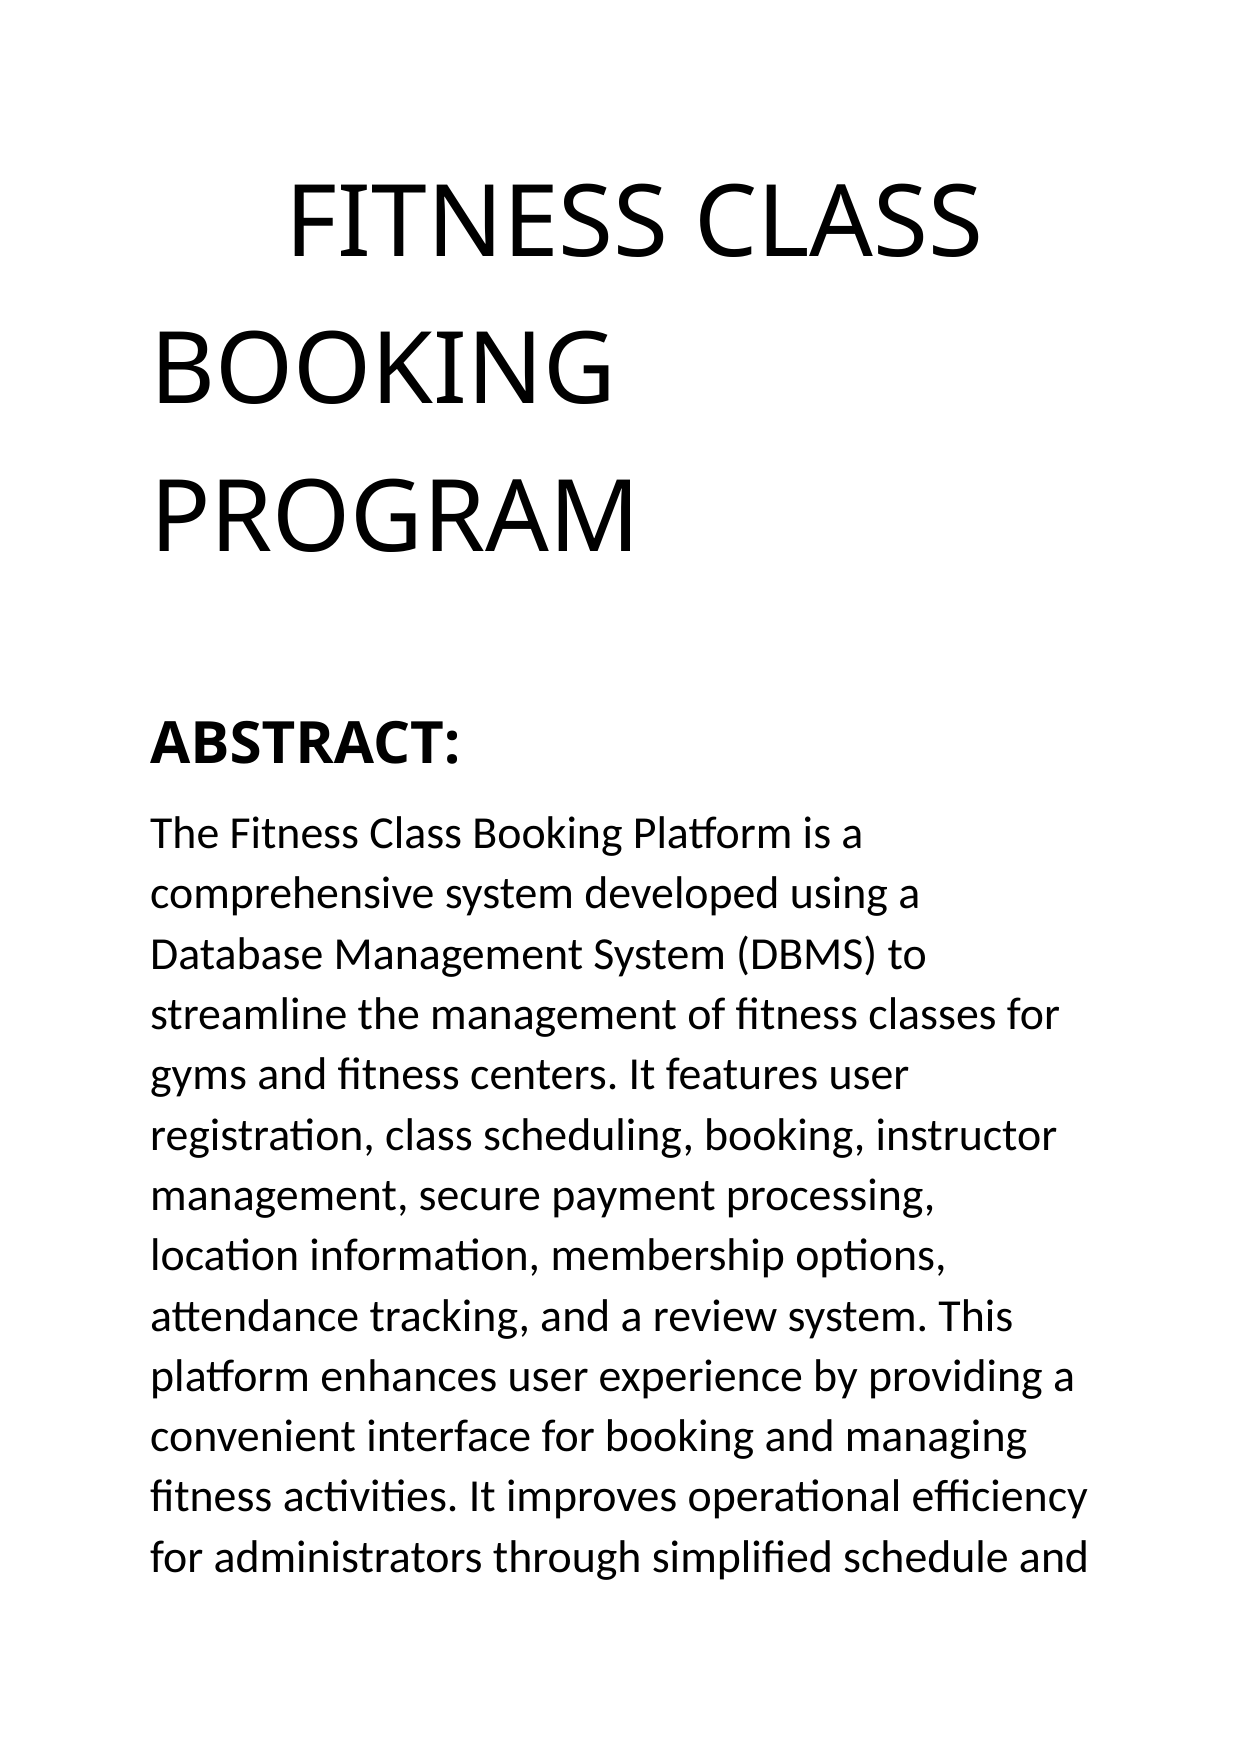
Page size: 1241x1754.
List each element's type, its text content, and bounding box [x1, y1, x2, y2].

text ABSTRACT: [150, 701, 1090, 781]
text FITNESS CLASS BOOKING PROGRAM [150, 150, 1090, 580]
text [150, 804, 1090, 1584]
